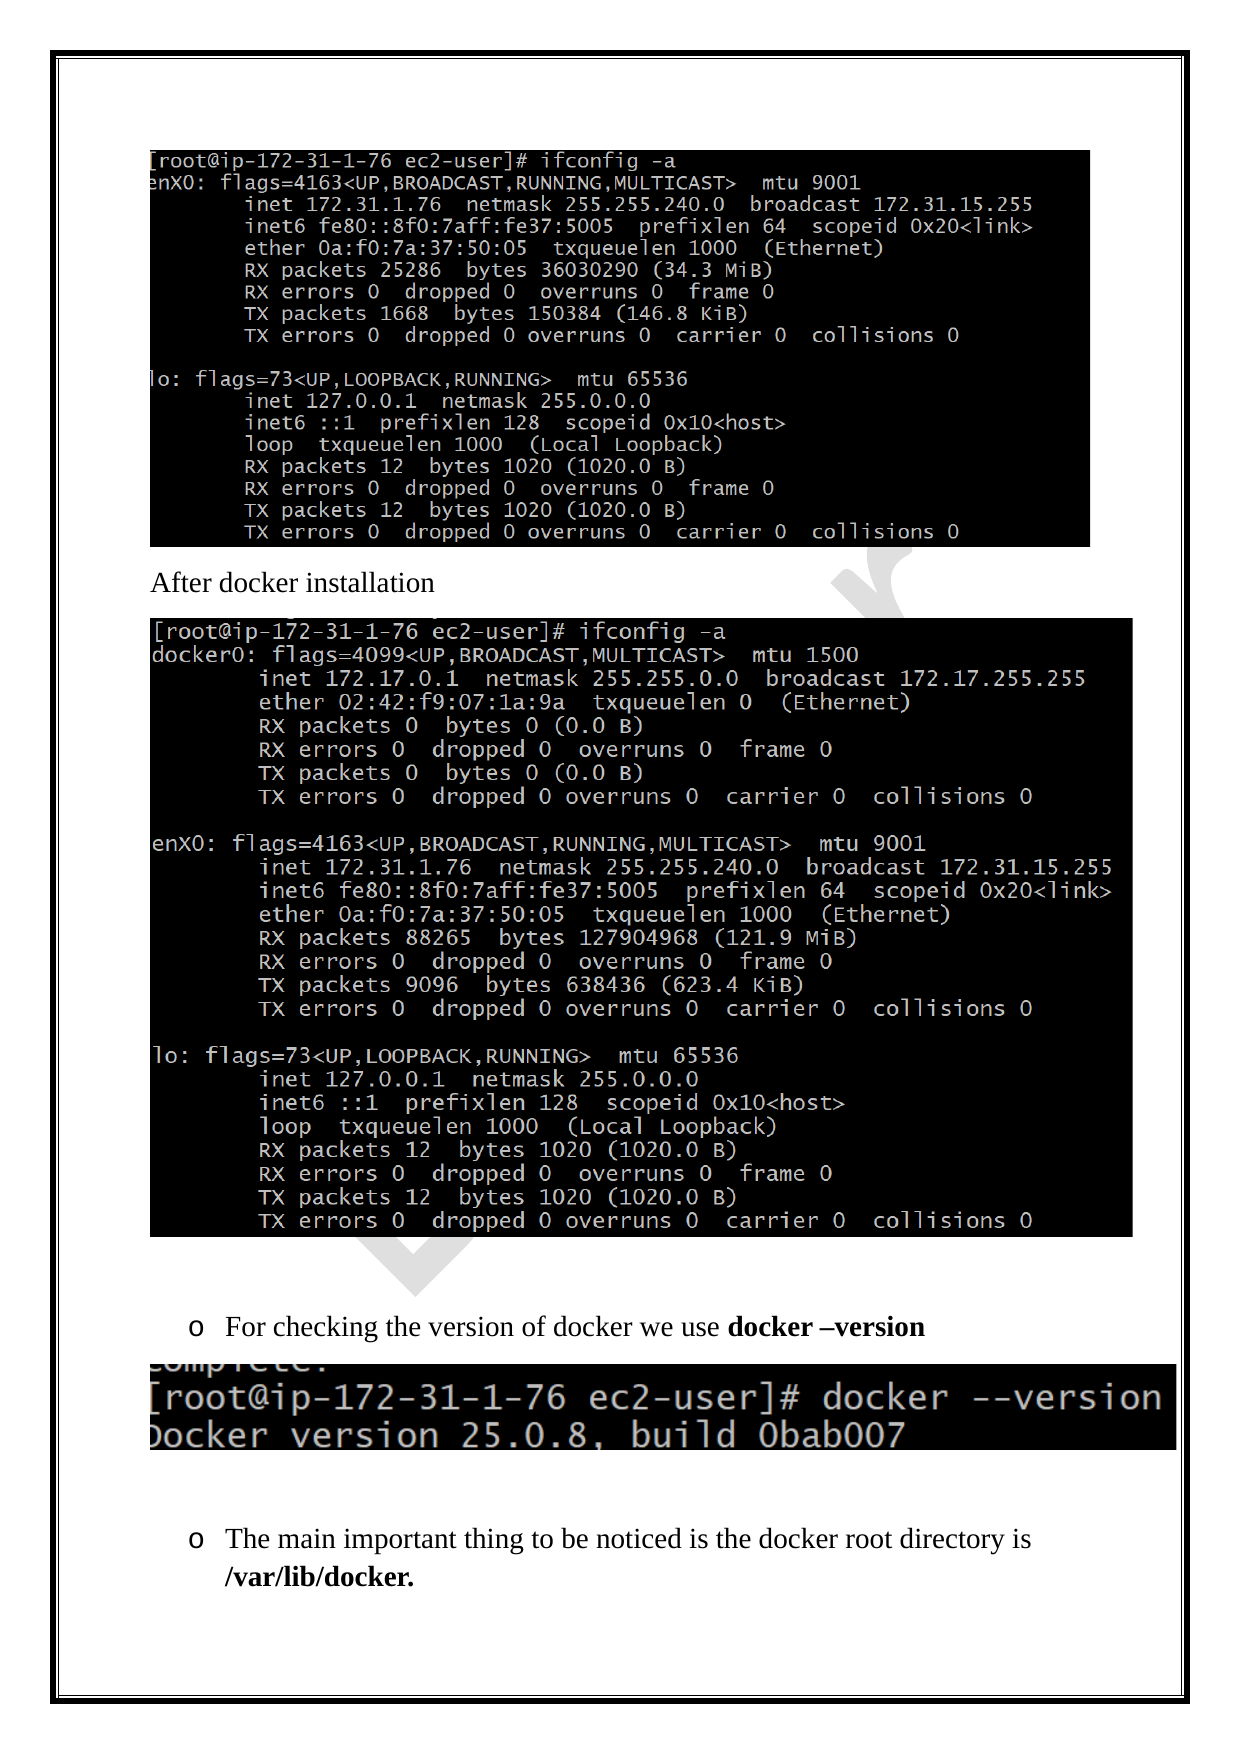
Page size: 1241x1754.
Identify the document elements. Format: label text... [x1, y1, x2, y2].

list For checking the version of docker we use docker –version [187, 1309, 1090, 1345]
picture [150, 1364, 1177, 1450]
picture [150, 150, 1091, 547]
text After docker installation [150, 565, 1090, 599]
list The main important thing to be noticed is the docker root directory is /var/lib/docker. [187, 1521, 1090, 1593]
picture [150, 618, 1133, 1237]
